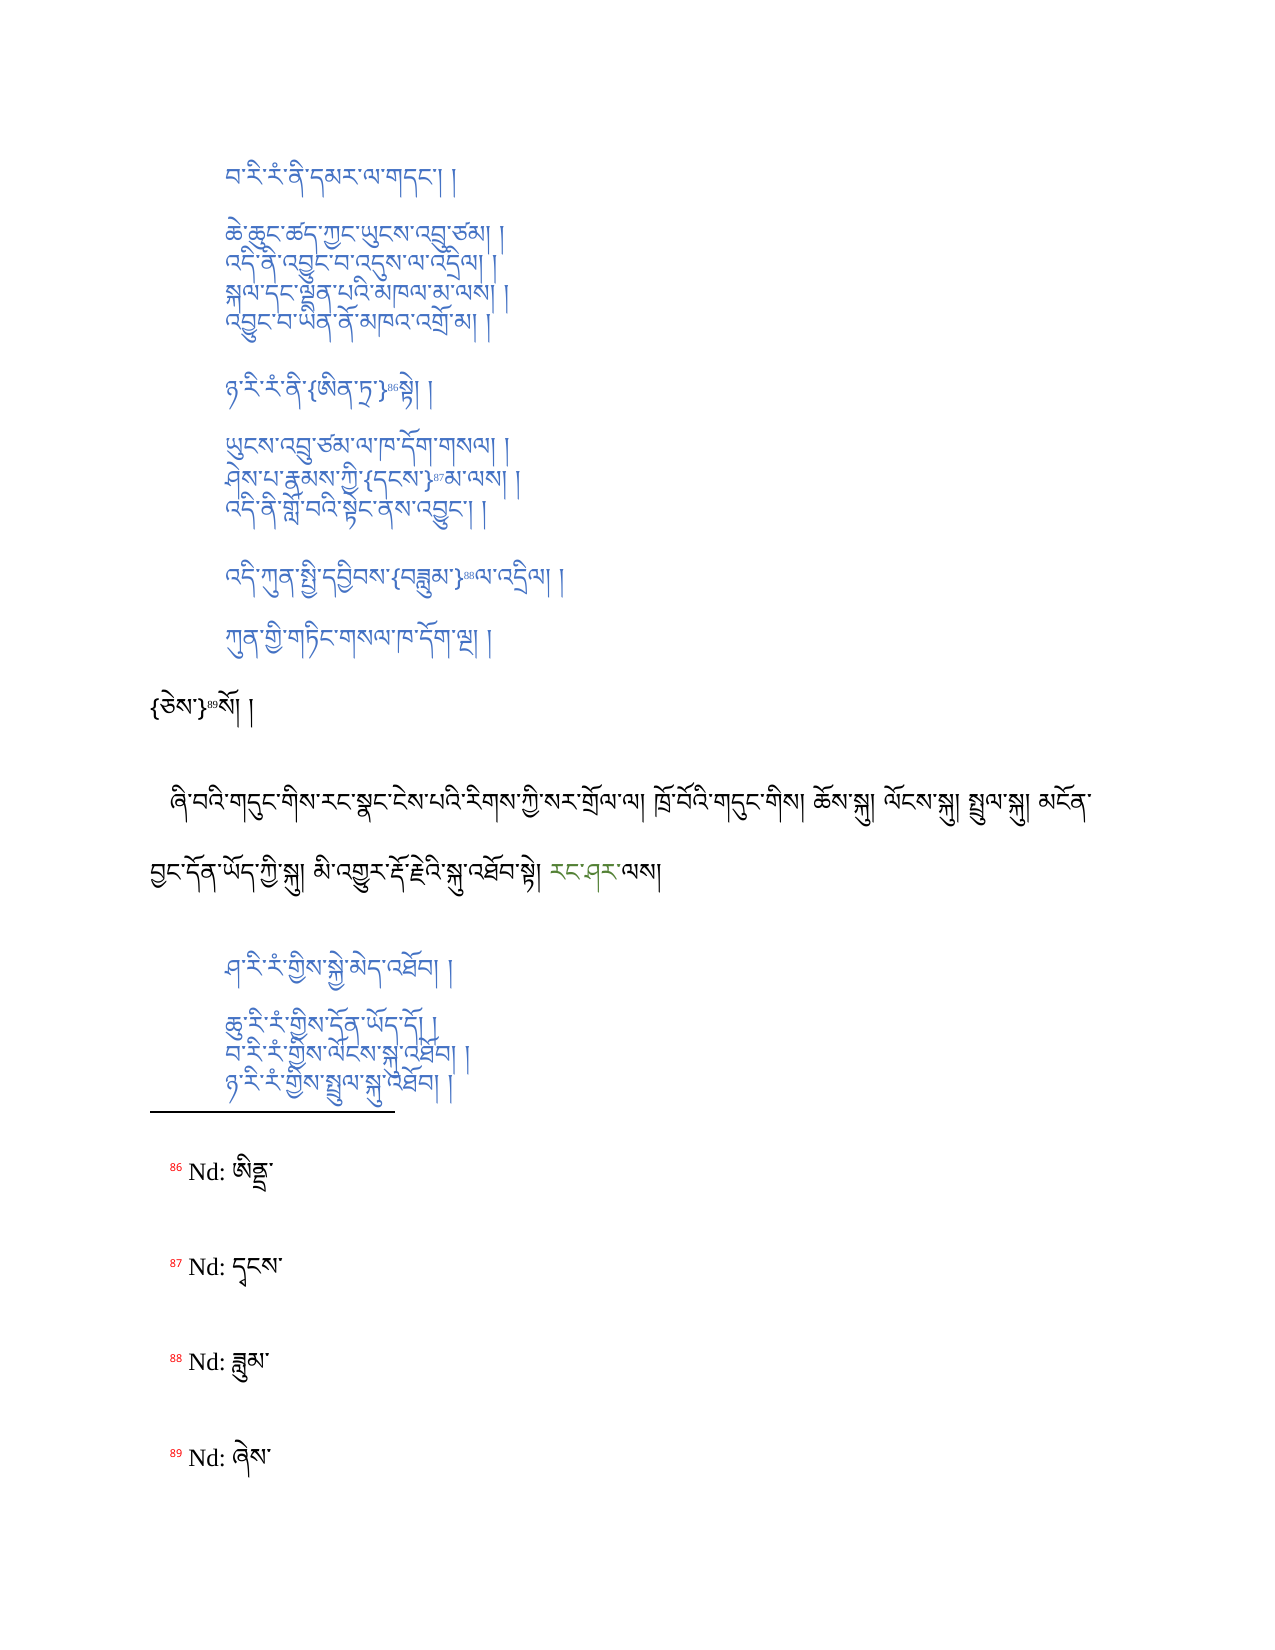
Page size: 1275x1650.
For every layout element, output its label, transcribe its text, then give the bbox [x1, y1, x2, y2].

text འདི་ནི་འབྱུང་བ་འདུས་ལ་འདྲིལ། ། [225, 249, 1050, 279]
text སྐལ་དང་ལྡན་པའི་མཁལ་མ་ལས། ། [225, 279, 1050, 308]
text ཉ་རི་རཾ་གྱིས་སྤྲུལ་སྐུ་འཐོབ། ། [225, 1069, 1050, 1098]
text འབྱུང་བ་ཡིན་ནོ་མཁའ་འགྲོ་མ། ། [225, 308, 1050, 337]
text བ་རི་རཾ་གྱིས་ལོངས་སྐུ་འཐོབ། ། [225, 1040, 1050, 1069]
text འདི་ཀུན་སྤྱི་དབྱིབས་{བཟླུམ་}ལ་འདྲིལ། ། [225, 550, 1050, 620]
text ཤེས་པ་རྣམས་ཀྱི་{དངས་}མ་ལས། ། [225, 462, 1050, 496]
text ཆུ་རི་རཾ་གྱིས་དོན་ཡོད་དོ། ། [225, 1011, 1050, 1040]
text ཉ་རི་རཾ་ནི་{ཨིན་ཏྲ་}སྟེ། ། [225, 362, 1050, 432]
text ཞི་བའི་གདུང་གིས་རང་སྣང་ངེས་པའི་རིགས་ཀྱི་སར་གྲོལ་ལ། ཁྲོ་བོའི་གདུང་གིས། ཆོས་སྐུ། ལོངས་སྐུ། སྤྲུལ་སྐུ། མངོན་བྱང་དོན་ཡོད་ཀྱི་སྐུ། མི་འགྱུར་རྡོ་རྗེའི་སྐུ་འཐོབ་སྟེ། རང་ཤར་ལས། [150, 775, 1125, 916]
text ཆེ་ཆུང་ཚད་ཀྱང་ཡུངས་འབྲུ་ཙམ། ། [225, 220, 1050, 249]
text ཤ་རི་རཾ་གྱིས་སྐྱེ་མེད་འཐོབ། ། [225, 941, 1050, 1011]
text ཡུངས་འབྲུ་ཙམ་ལ་ཁ་དོག་གསལ། ། [225, 432, 1050, 462]
text འདི་ནི་གློ་བའི་སྟེང་ནས་འབྱུང༌། ། [225, 496, 1050, 525]
text {ཅེས་}སོ། ། [150, 679, 1125, 750]
text བ་རི་རཾ་ནི་དམར་ལ་གདང་། ། [225, 150, 1050, 220]
text ཀུན་གྱི་གཏིང་གསལ་ཁ་དོག་ལྔ། །[389-page Dg] [225, 620, 1050, 654]
